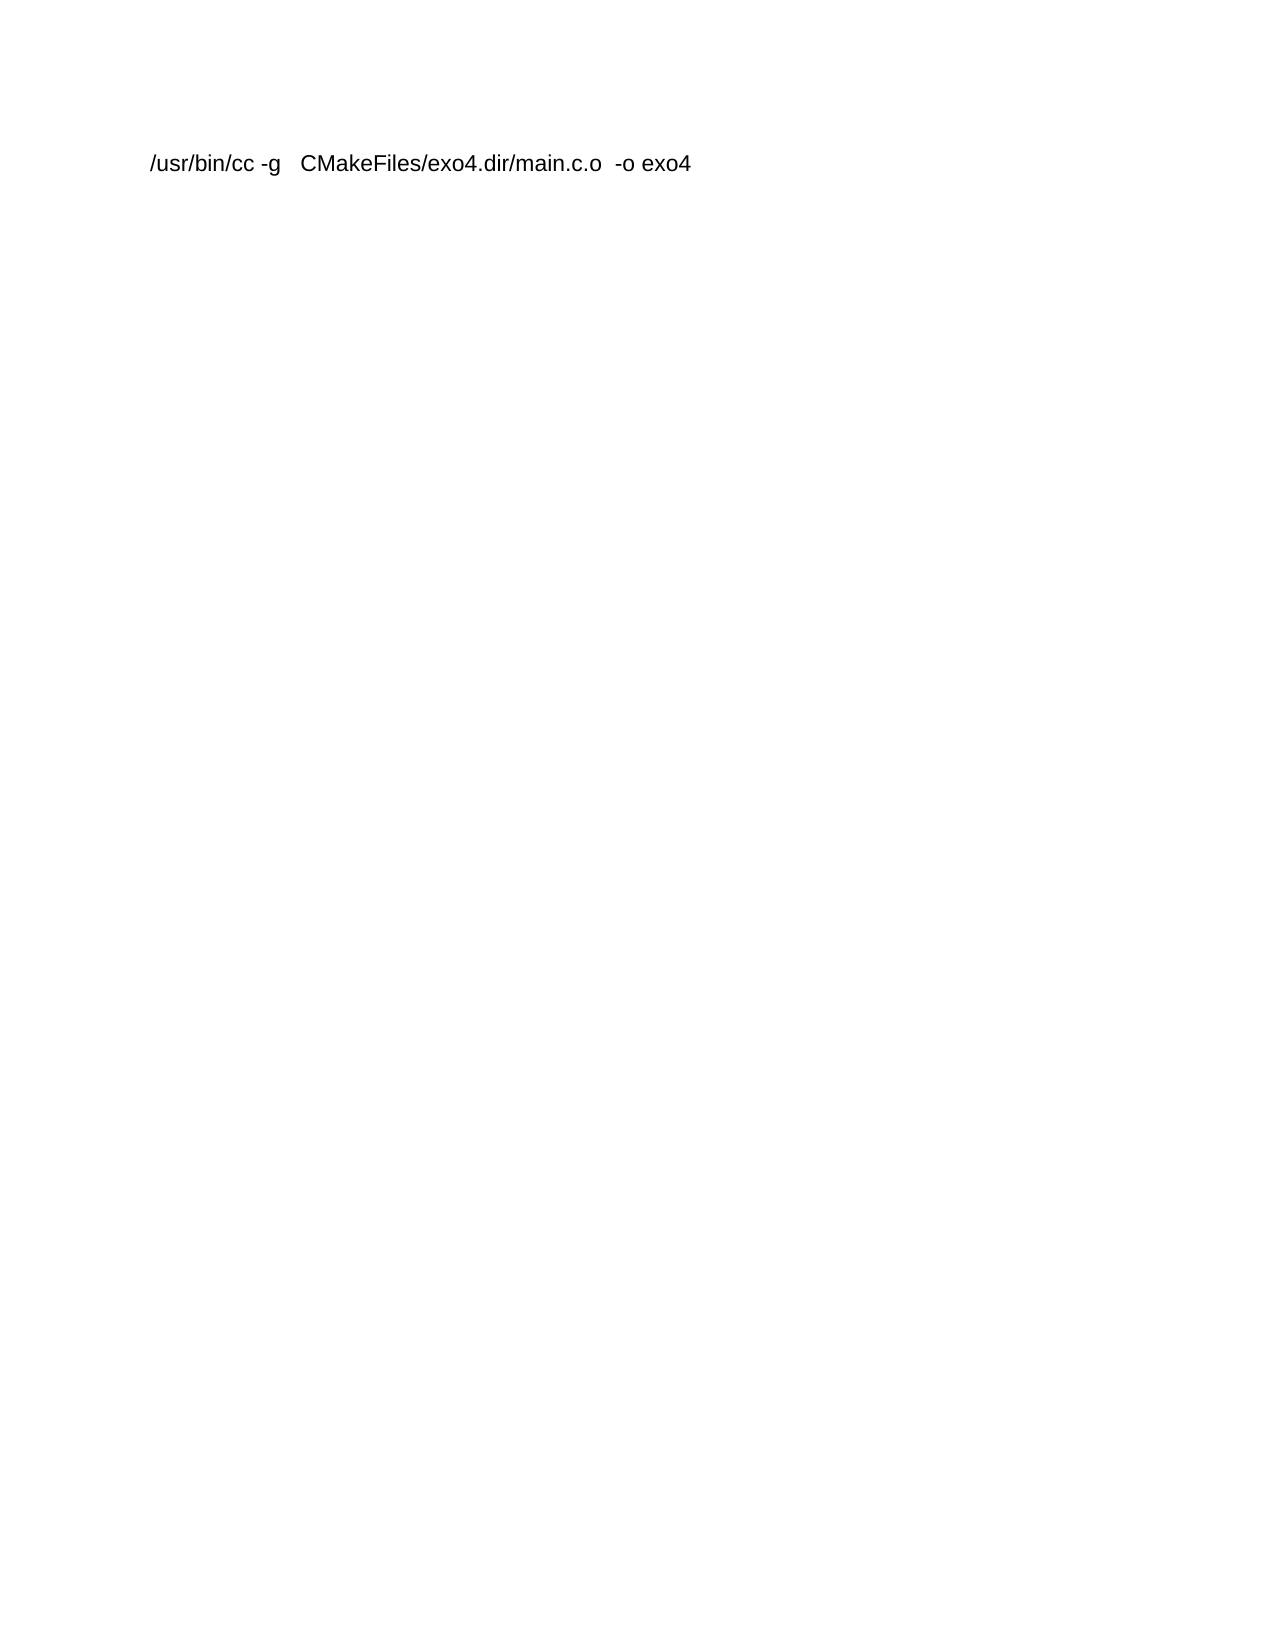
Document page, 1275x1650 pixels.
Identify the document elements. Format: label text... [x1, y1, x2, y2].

text /usr/bin/cc -g CMakeFiles/exo4.dir/main.c.o -o exo4 [150, 150, 1125, 176]
